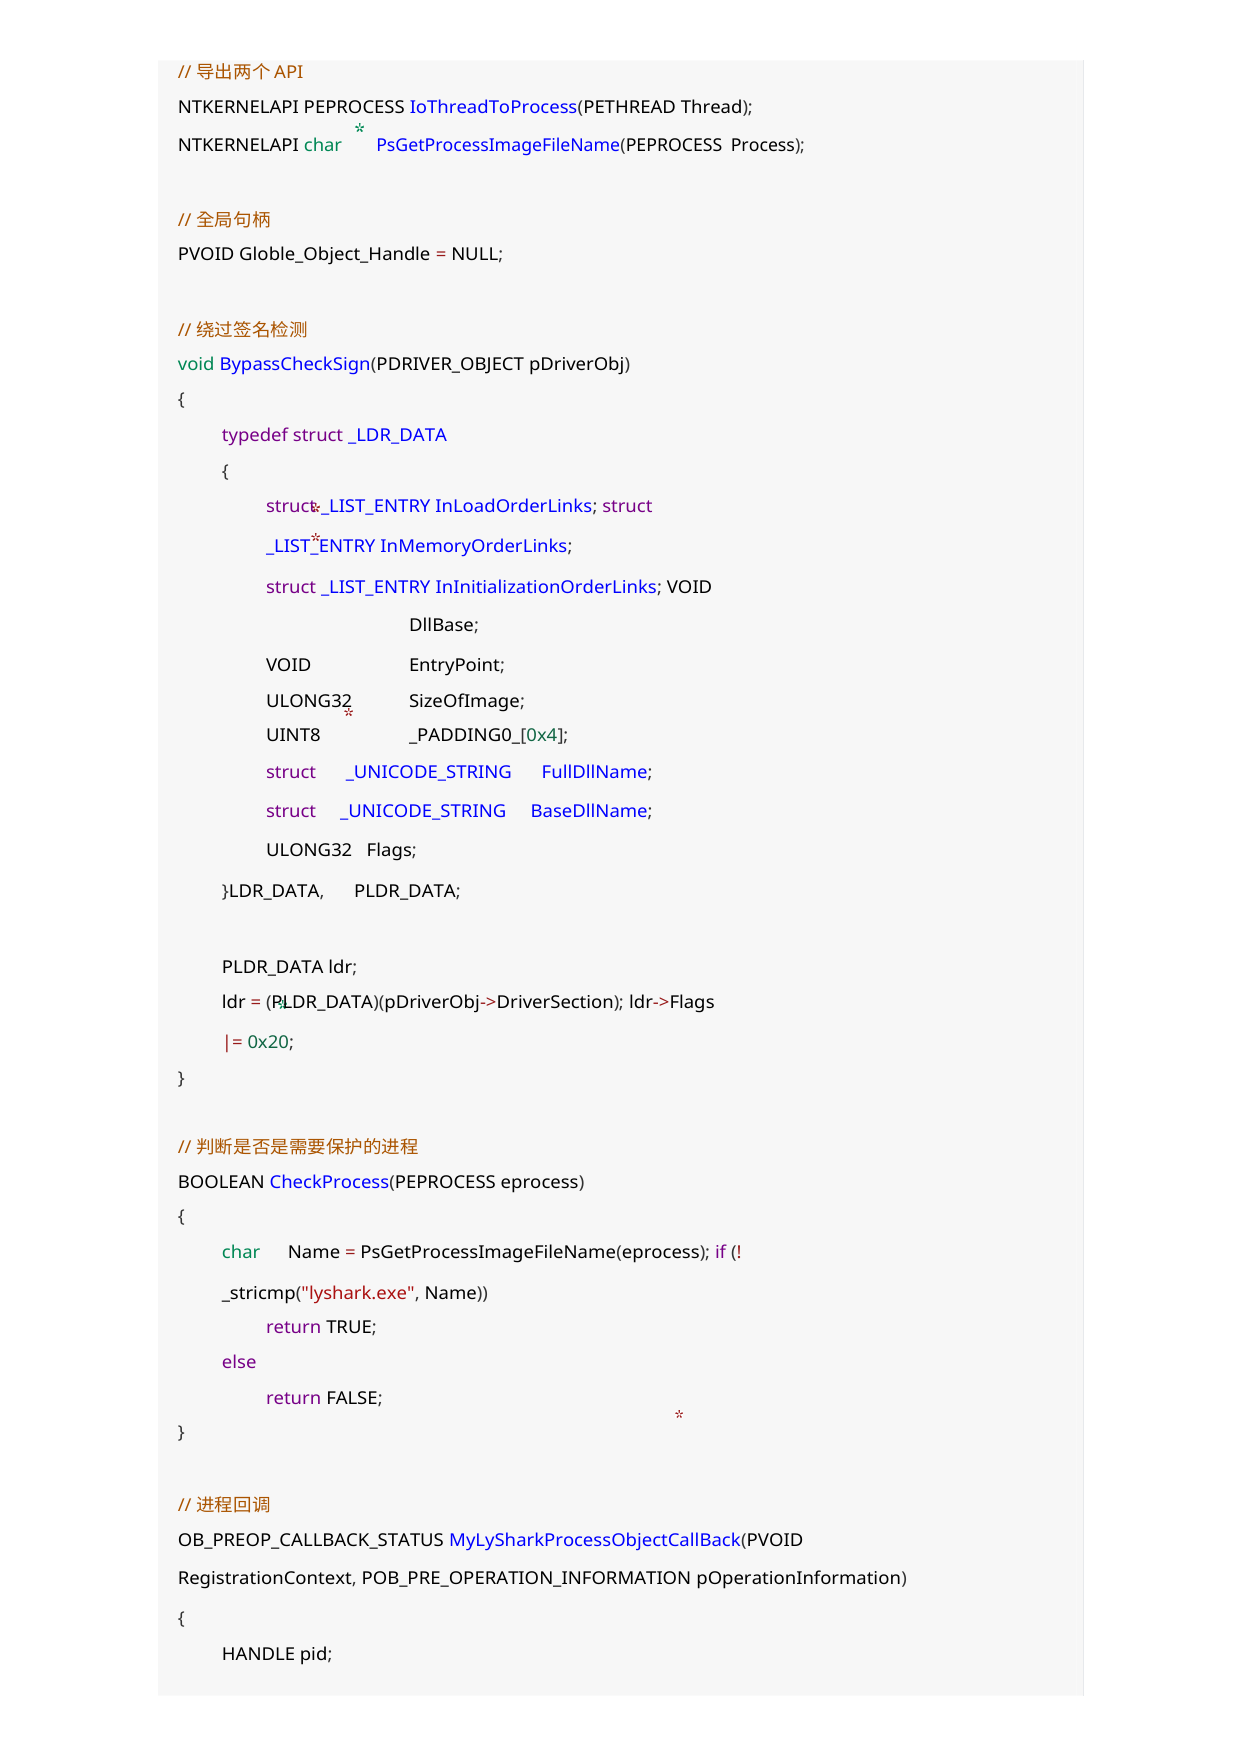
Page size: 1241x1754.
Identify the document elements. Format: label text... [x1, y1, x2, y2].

text VOID EntryPoint; [266, 652, 1096, 676]
text OB_PREOP_CALLBACK_STATUS MyLySharkProcessObjectCallBack(PVOID RegistrationContext, POB_PRE_OPERATION_INFORMATION pOperationInformation) [178, 1527, 985, 1590]
text { [222, 459, 1096, 483]
text NTKERNELAPI PEPROCESS IoThreadToProcess(PETHREAD Thread); NTKERNELAPI char PsGetProcessImageFileName(PEPROCESS Process); [178, 94, 873, 157]
text return FALSE; [266, 1385, 1096, 1409]
text void BypassCheckSign(PDRIVER_OBJECT pDriverObj) [178, 352, 1096, 376]
text PVOID Globle_Object_Handle = NULL; [178, 241, 1096, 266]
text typedef struct _LDR_DATA [222, 423, 1096, 447]
text return TRUE; [266, 1321, 1096, 1337]
picture [675, 1410, 683, 1418]
text struct _LIST_ENTRY InLoadOrderLinks; struct _LIST_ENTRY InMemoryOrderLinks; [266, 493, 687, 558]
text { [178, 1204, 1096, 1228]
text }LDR_DATA, PLDR_DATA; [222, 878, 1096, 902]
text // 进程回调 [178, 1492, 1096, 1517]
text // 绕过签名检测 [178, 317, 1096, 341]
text } [178, 1071, 1096, 1088]
text } [178, 1420, 1096, 1444]
text ldr = (PLDR_DATA)(pDriverObj->DriverSection); ldr->Flags |= 0x20; [222, 989, 718, 1054]
text { [178, 386, 1096, 411]
text BOOLEAN CheckProcess(PEPROCESS eprocess) [178, 1169, 1096, 1193]
text struct _LIST_ENTRY InInitializationOrderLinks; VOID DllBase; [266, 574, 774, 637]
text HANDLE pid; [222, 1641, 1096, 1666]
text ULONG32 SizeOfImage; [266, 688, 1096, 712]
text // 全局句柄 [178, 208, 1096, 232]
text else [222, 1349, 1096, 1373]
text struct _UNICODE_STRING FullDllName; struct _UNICODE_STRING BaseDllName; ULONG32 Flags; [266, 759, 652, 862]
text // 判断是否是需要保护的进程 [178, 1134, 1096, 1158]
text // 导出两个API [178, 59, 1096, 84]
text char Name = PsGetProcessImageFileName(eprocess); if (!_stricmp("lyshark.exe", Name)) [222, 1240, 763, 1305]
text PLDR_DATA ldr; [222, 955, 1096, 979]
text UINT8 _PADDING0_[0x4]; [266, 723, 1096, 747]
text { [178, 1605, 1096, 1629]
